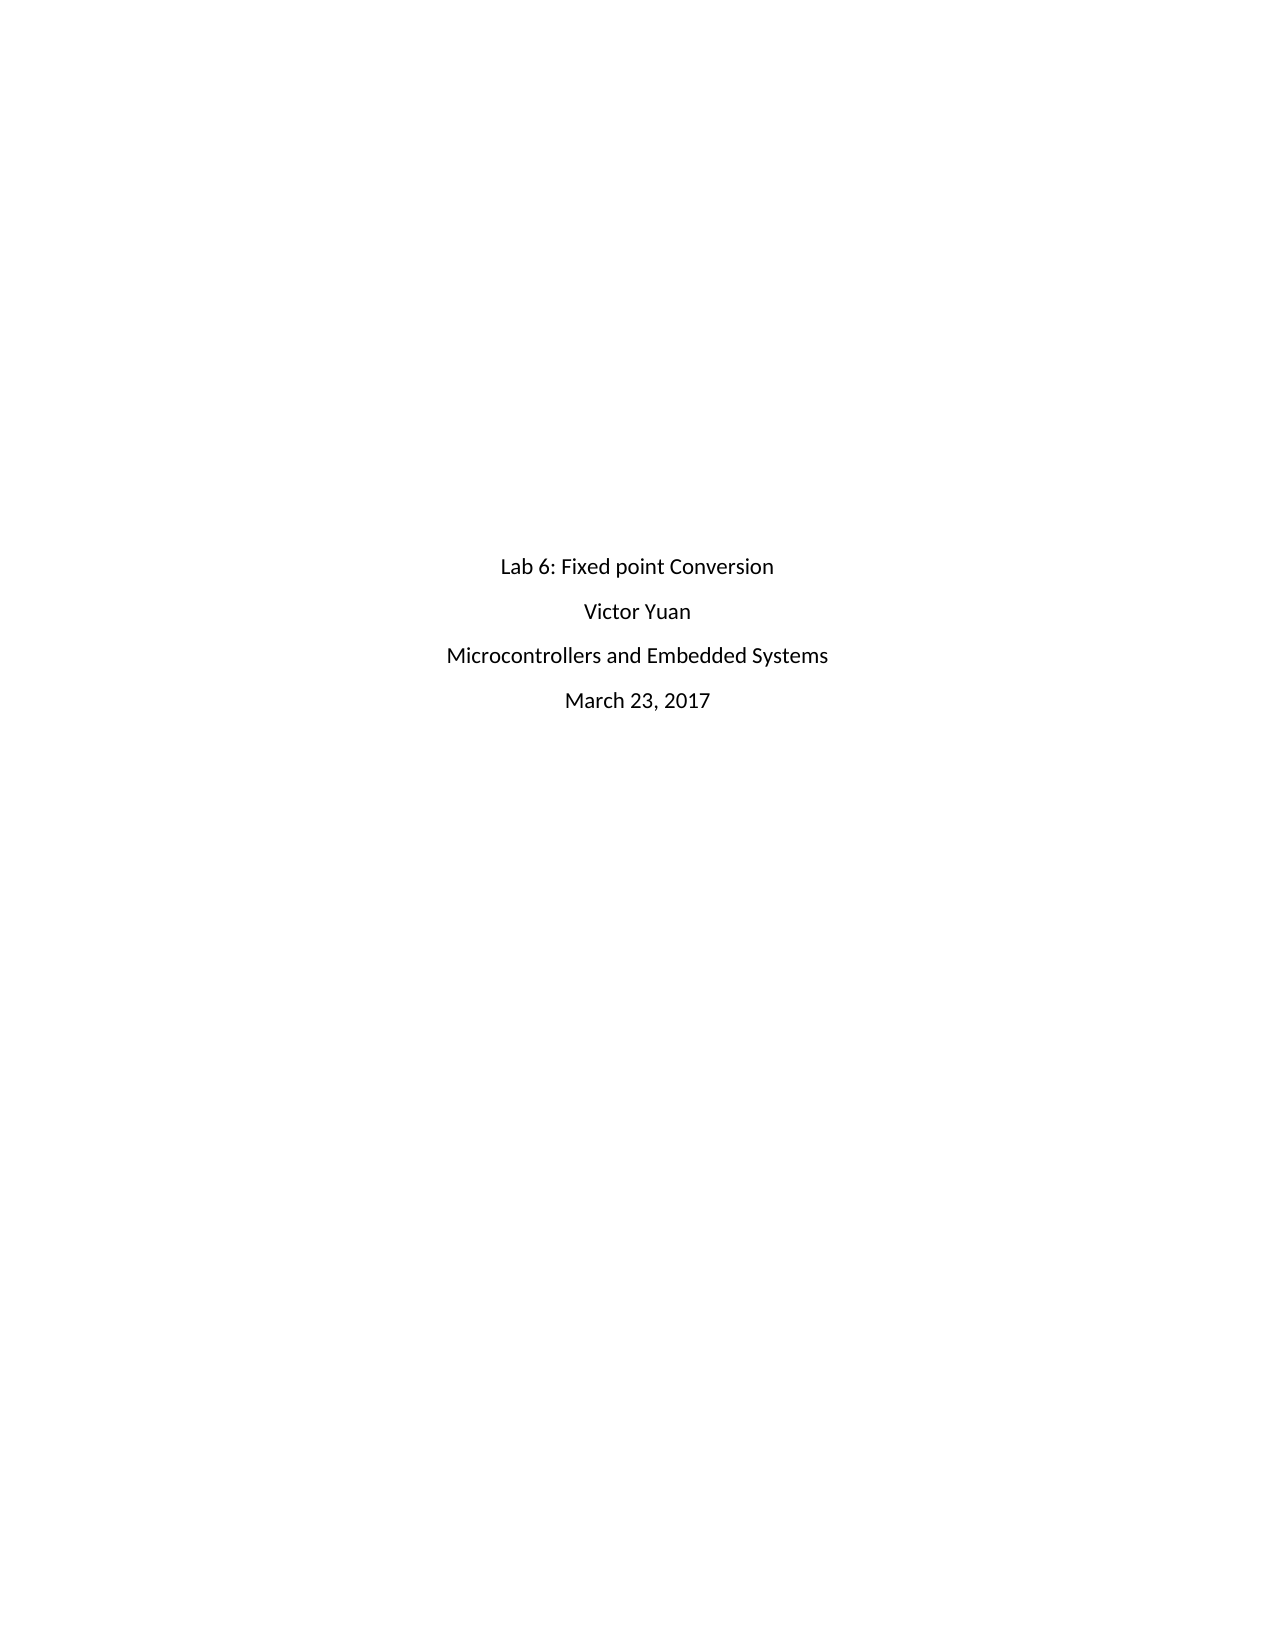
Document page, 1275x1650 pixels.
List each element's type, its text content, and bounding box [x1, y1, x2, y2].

text Lab 6: Fixed point Conversion [150, 552, 1125, 580]
text Microcontrollers and Embedded Systems [150, 642, 1125, 669]
text Victor Yuan [150, 597, 1125, 625]
text March 23, 2017 [150, 686, 1125, 714]
